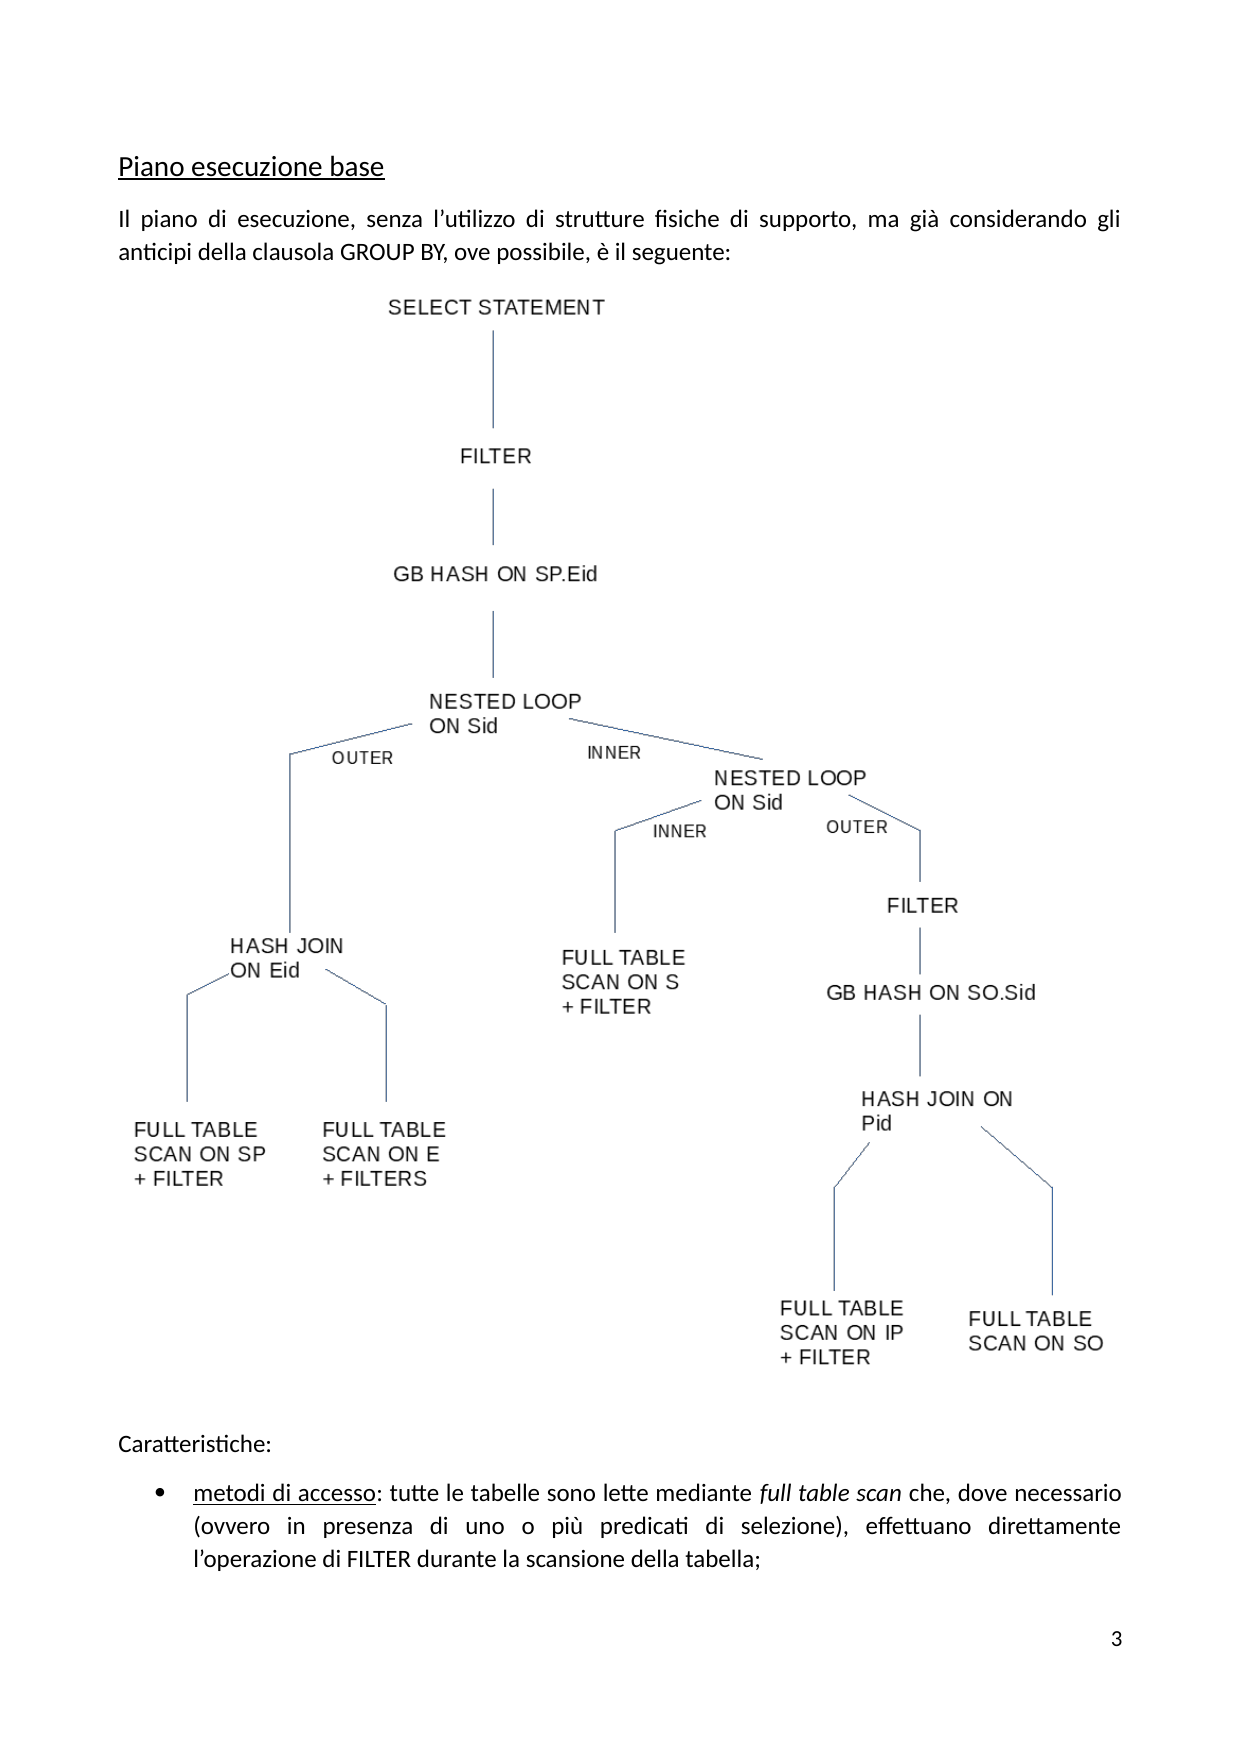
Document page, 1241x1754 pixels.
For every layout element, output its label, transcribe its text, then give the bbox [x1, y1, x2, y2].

text Piano esecuzione base [118, 148, 1122, 183]
text Caratteristiche: [118, 285, 1122, 1458]
text Il piano di esecuzione, senza l’utilizzo di strutture fisiche di supporto, ma già considerando gli anticipi della clausola GROUP BY, ove possibile, è il seguente: [118, 203, 1122, 266]
list metodi di accesso: tutte le tabelle sono lette mediante full table scan che, dove necessario (ovvero in presenza di uno o più predicati di selezione), effettuano direttamente l’operazione di FILTER durante la scansione della tabella; [156, 1478, 1122, 1574]
